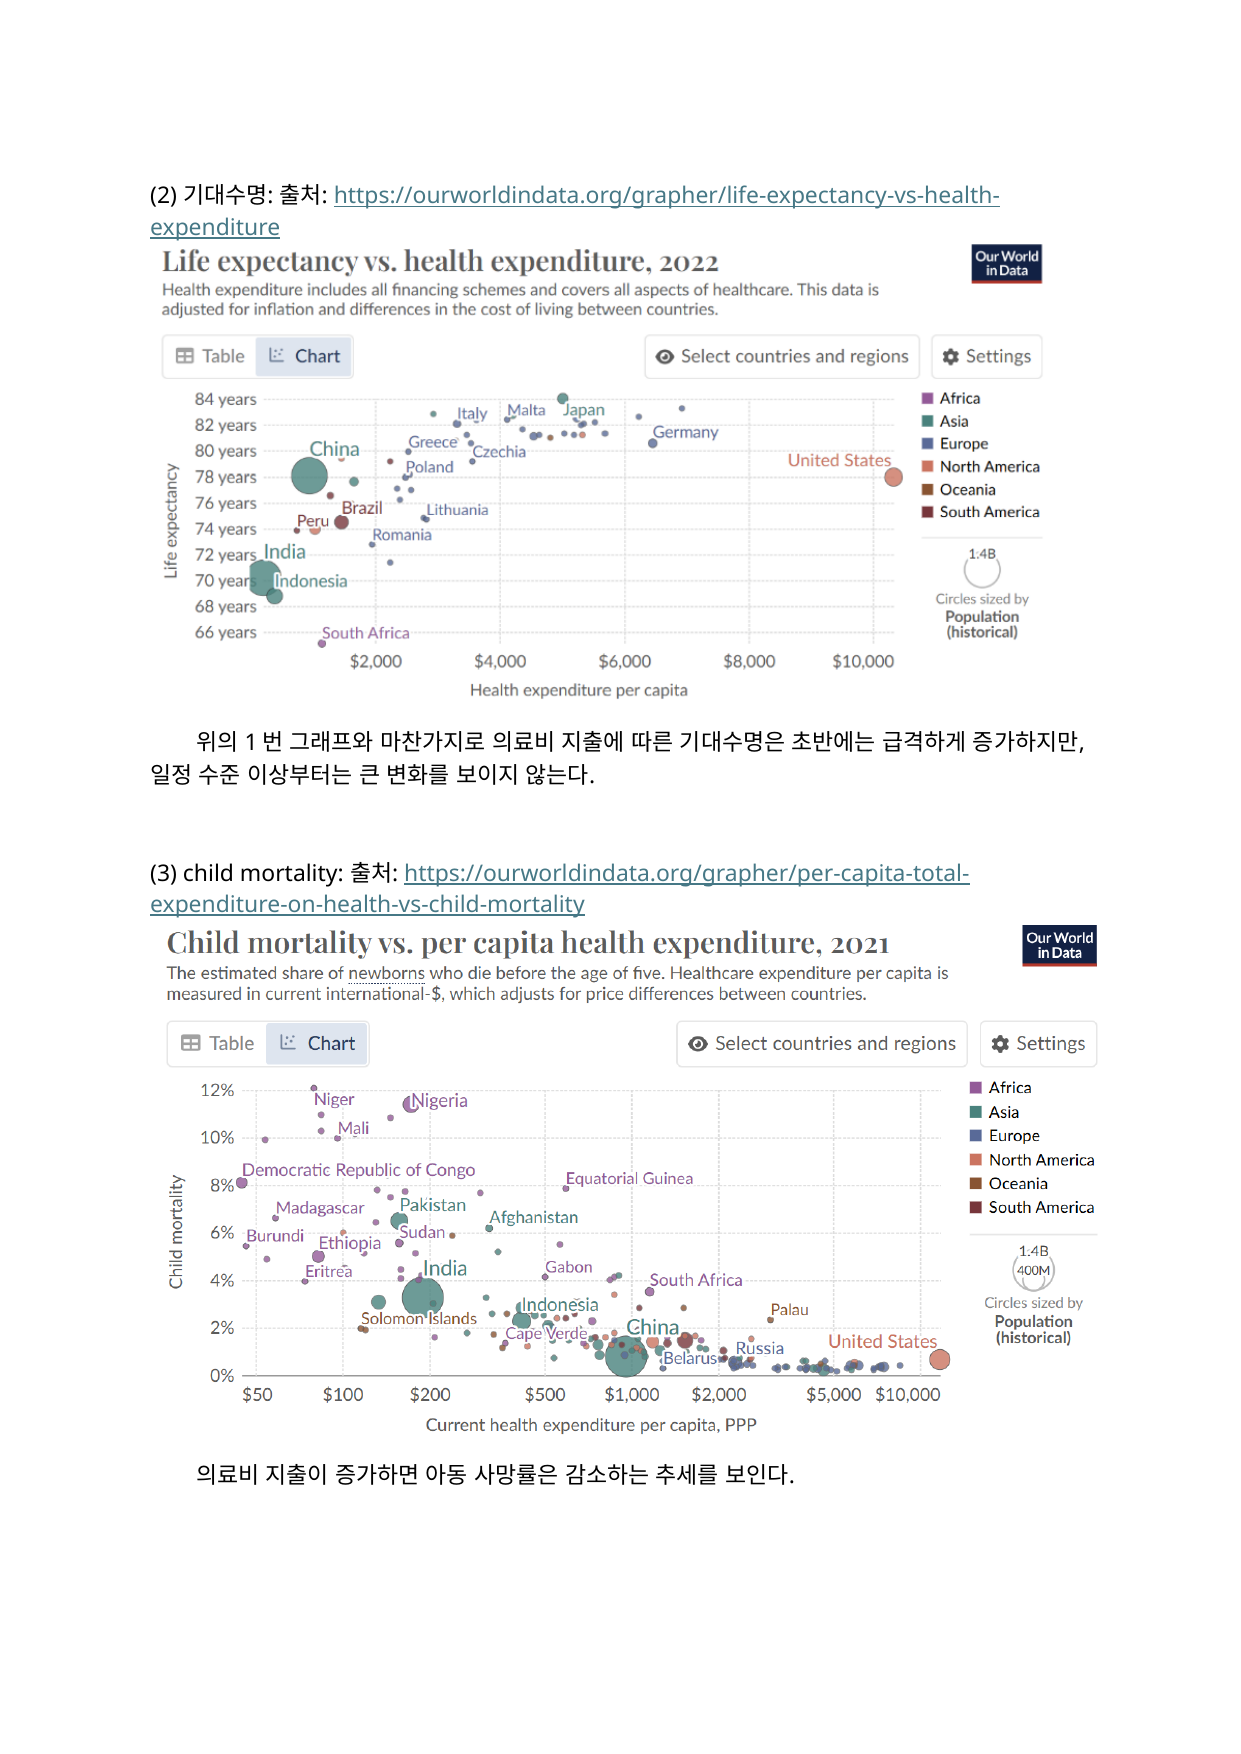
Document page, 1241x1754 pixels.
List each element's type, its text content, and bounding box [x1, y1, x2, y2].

text 위의 1번 그래프와 마찬가지로 의료비 지출에 따른 기대수명은 초반에는 급격하게 증가하지만, 일정 수준 이상부터는 큰 변화를 보이지 않는다. [150, 723, 1090, 790]
picture [150, 241, 1058, 707]
text 의료비 지출이 증가하면 아동 사망률은 감소하는 추세를 보인다. [150, 1457, 1090, 1490]
text (3) child mortality: 출처: https://ourworldindata.org/grapher/per-capita-total-expenditure-on-health-vs-child-mortality [150, 855, 1090, 919]
picture [150, 919, 1106, 1441]
